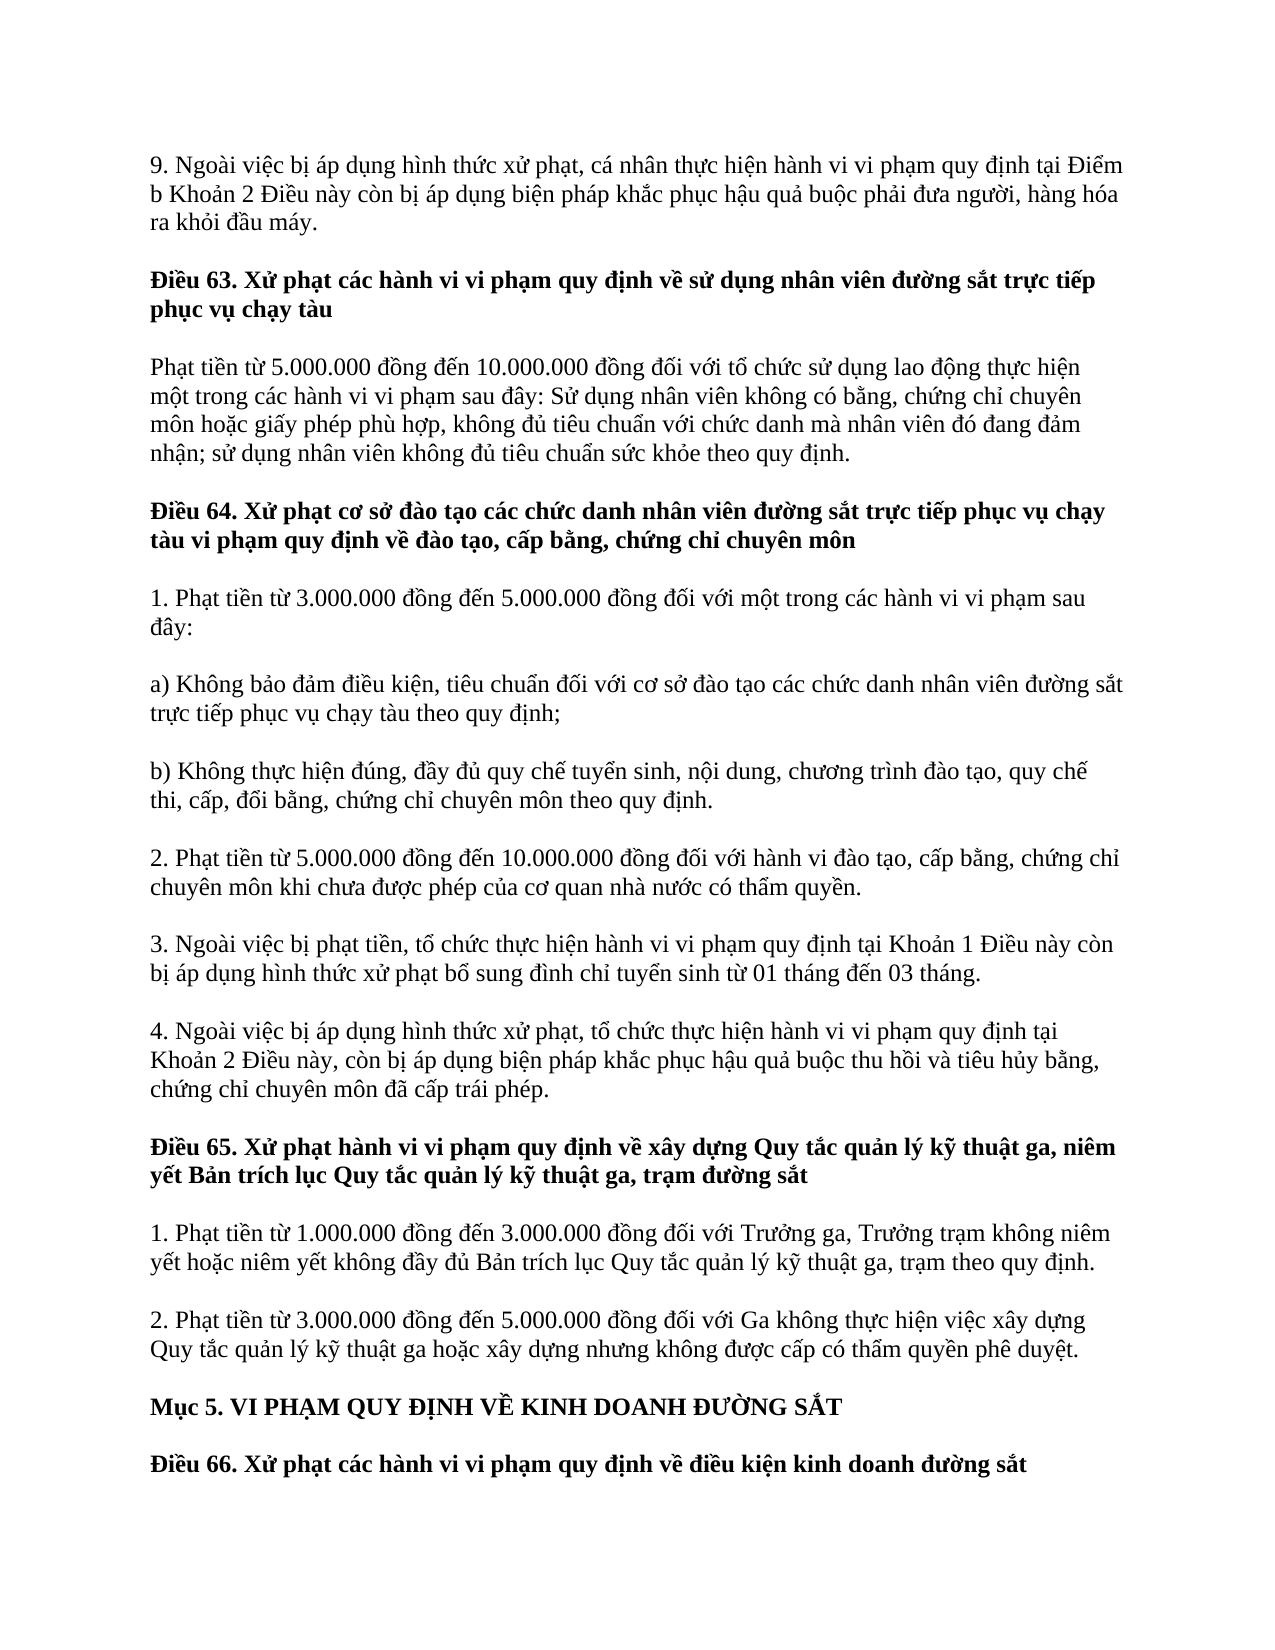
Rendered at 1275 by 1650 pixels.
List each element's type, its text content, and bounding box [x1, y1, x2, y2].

text Điều 64. Xử phạt cơ sở đào tạo các chức danh nhân viên đường sắt trực tiếp phục vụ chạy tàu vi phạm quy định về đào tạo, cấp bằng, chứng chỉ chuyên môn [150, 496, 1125, 554]
text 4. Ngoài việc bị áp dụng hình thức xử phạt, tổ chức thực hiện hành vi vi phạm quy định tại Khoản 2 Điều này, còn bị áp dụng biện pháp khắc phục hậu quả buộc thu hồi và tiêu hủy bằng, chứng chỉ chuyên môn đã cấp trái phép. [150, 1016, 1125, 1102]
text 3. Ngoài việc bị phạt tiền, tổ chức thực hiện hành vi vi phạm quy định tại Khoản 1 Điều này còn bị áp dụng hình thức xử phạt bổ sung đình chỉ tuyển sinh từ 01 tháng đến 03 tháng. [150, 929, 1125, 987]
text a) Không bảo đảm điều kiện, tiêu chuẩn đối với cơ sở đào tạo các chức danh nhân viên đường sắt trực tiếp phục vụ chạy tàu theo quy định; [150, 669, 1125, 727]
text 9. Ngoài việc bị áp dụng hình thức xử phạt, cá nhân thực hiện hành vi vi phạm quy định tại Điểm b Khoản 2 Điều này còn bị áp dụng biện pháp khắc phục hậu quả buộc phải đưa người, hàng hóa ra khỏi đầu máy. [150, 150, 1125, 236]
text 1. Phạt tiền từ 3.000.000 đồng đến 5.000.000 đồng đối với một trong các hành vi vi phạm sau đây: [150, 583, 1125, 640]
text Phạt tiền từ 5.000.000 đồng đến 10.000.000 đồng đối với tổ chức sử dụng lao động thực hiện một trong các hành vi vi phạm sau đây: Sử dụng nhân viên không có bằng, chứng chỉ chuyên môn hoặc giấy phép phù hợp, không đủ tiêu chuẩn với chức danh mà nhân viên đó đang đảm nhận; sử dụng nhân viên không đủ tiêu chuẩn sức khỏe theo quy định. [150, 352, 1125, 467]
text 2. Phạt tiền từ 3.000.000 đồng đến 5.000.000 đồng đối với Ga không thực hiện việc xây dựng Quy tắc quản lý kỹ thuật ga hoặc xây dựng nhưng không được cấp có thẩm quyền phê duyệt. [150, 1305, 1125, 1362]
text Mục 5. VI PHẠM QUY ĐỊNH VỀ KINH DOANH ĐƯỜNG SẮT [150, 1392, 1125, 1420]
text Điều 63. Xử phạt các hành vi vi phạm quy định về sử dụng nhân viên đường sắt trực tiếp phục vụ chạy tàu [150, 265, 1125, 323]
text Điều 66. Xử phạt các hành vi vi phạm quy định về điều kiện kinh doanh đường sắt [150, 1449, 1125, 1478]
text b) Không thực hiện đúng, đầy đủ quy chế tuyển sinh, nội dung, chương trình đào tạo, quy chế thi, cấp, đổi bằng, chứng chỉ chuyên môn theo quy định. [150, 756, 1125, 814]
text 2. Phạt tiền từ 5.000.000 đồng đến 10.000.000 đồng đối với hành vi đào tạo, cấp bằng, chứng chỉ chuyên môn khi chưa được phép của cơ quan nhà nước có thẩm quyền. [150, 843, 1125, 900]
text 1. Phạt tiền từ 1.000.000 đồng đến 3.000.000 đồng đối với Trưởng ga, Trưởng trạm không niêm yết hoặc niêm yết không đầy đủ Bản trích lục Quy tắc quản lý kỹ thuật ga, trạm theo quy định. [150, 1218, 1125, 1276]
text Điều 65. Xử phạt hành vi vi phạm quy định về xây dựng Quy tắc quản lý kỹ thuật ga, niêm yết Bản trích lục Quy tắc quản lý kỹ thuật ga, trạm đường sắt [150, 1132, 1125, 1189]
